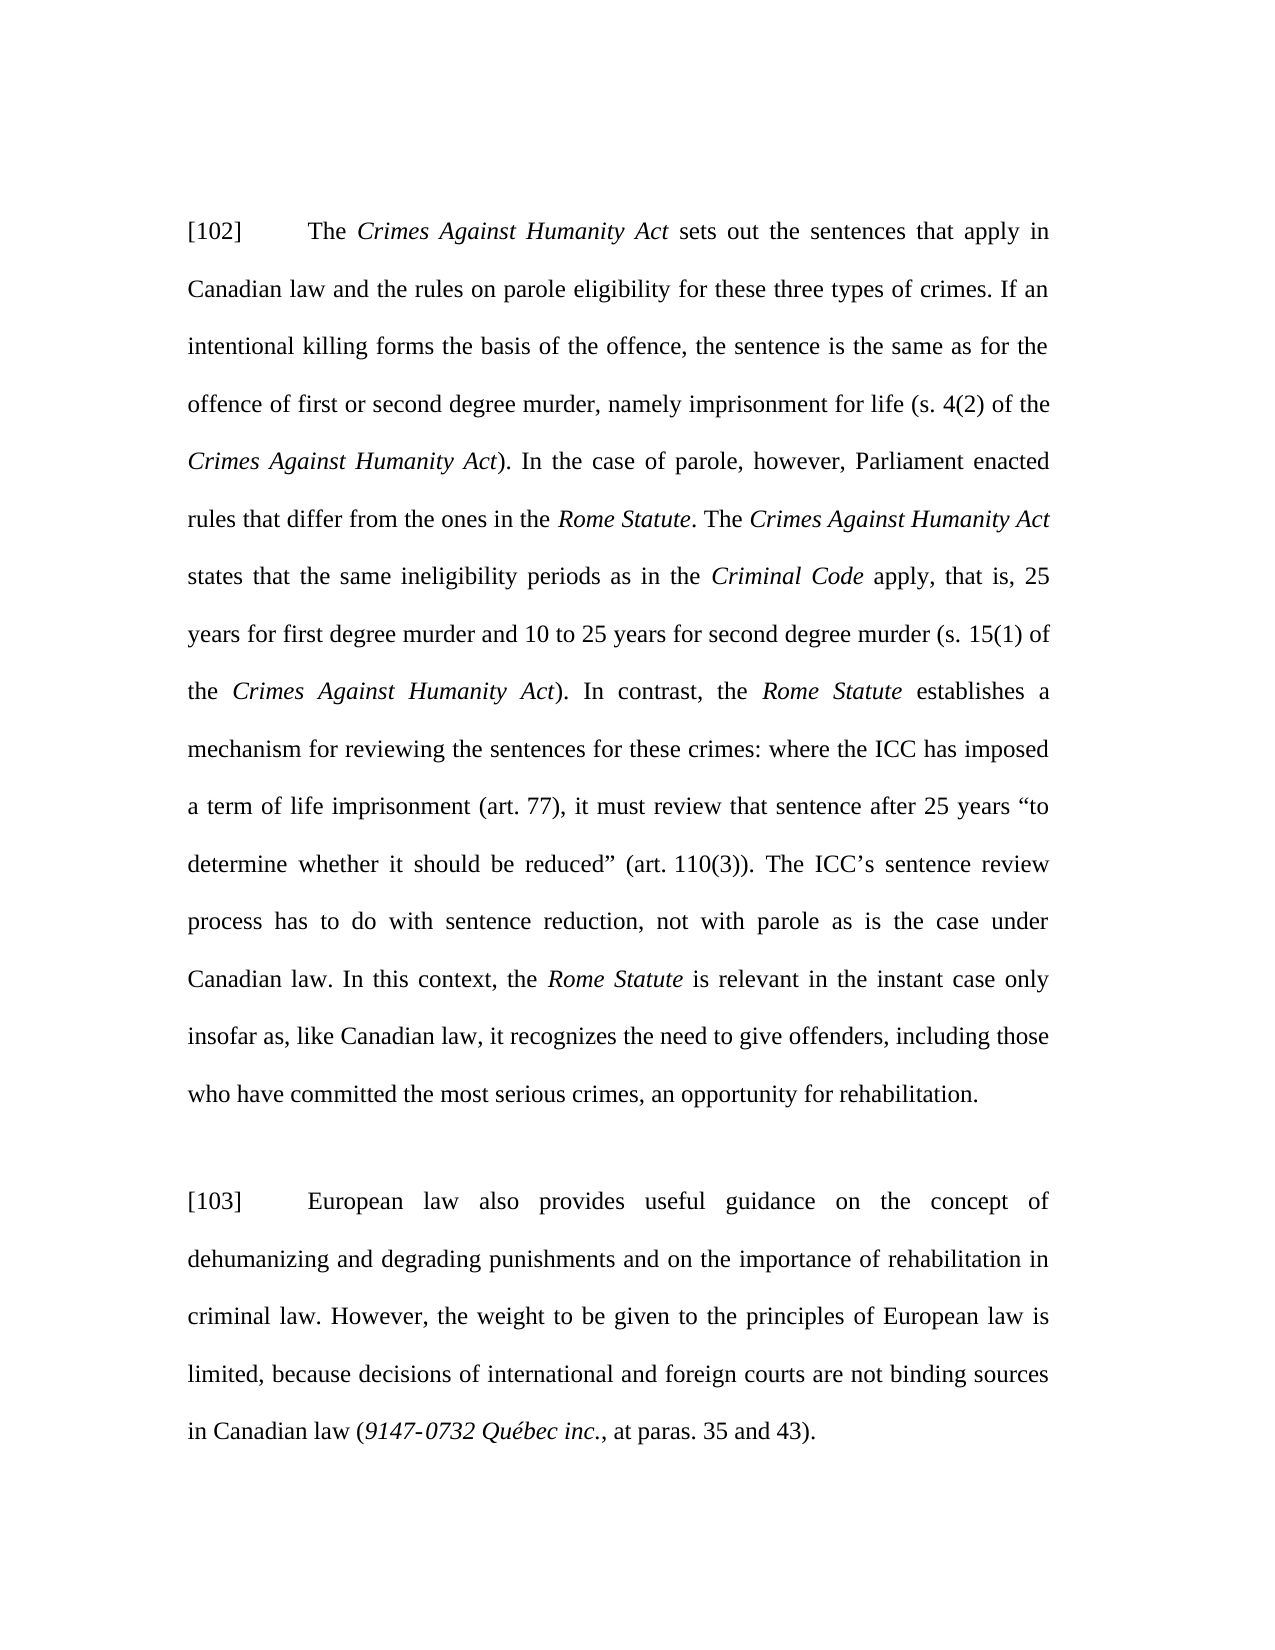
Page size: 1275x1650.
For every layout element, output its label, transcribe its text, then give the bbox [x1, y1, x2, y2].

text European law also provides useful guidance on the concept of dehumanizing and degrading punishments and on the importance of rehabilitation in criminal law. However, the weight to be given to the principles of European law is limited, because decisions of international and foreign courts are not binding sources in Canadian law (9147-0732 Québec inc., at paras. 35 and 43). [187, 1186, 1050, 1445]
text The Crimes Against Humanity Act sets out the sentences that apply in Canadian law and the rules on parole eligibility for these three types of crimes. If an intentional killing forms the basis of the offence, the sentence is the same as for the offence of first or second degree murder, namely imprisonment for life (s. 4(2) of the Crimes Against Humanity Act). In the case of parole, however, Parliament enacted rules that differ from the ones in the Rome Statute. The Crimes Against Humanity Act states that the same ineligibility periods as in the Criminal Code apply, that is, 25 years for first degree murder and 10 to 25 years for second degree murder (s. 15(1) of the Crimes Against Humanity Act). In contrast, the Rome Statute establishes a mechanism for reviewing the sentences for these crimes: where the ICC has imposed a term of life imprisonment (art. 77), it must review that sentence after 25 years “to determine whether it should be reduced” (art. 110(3)). The ICC’s sentence review process has to do with sentence reduction, not with parole as is the case under Canadian law. In this context, the Rome Statute is relevant in the instant case only insofar as, like Canadian law, it recognizes the need to give offenders, including those who have committed the most serious crimes, an opportunity for rehabilitation. [187, 216, 1050, 1108]
